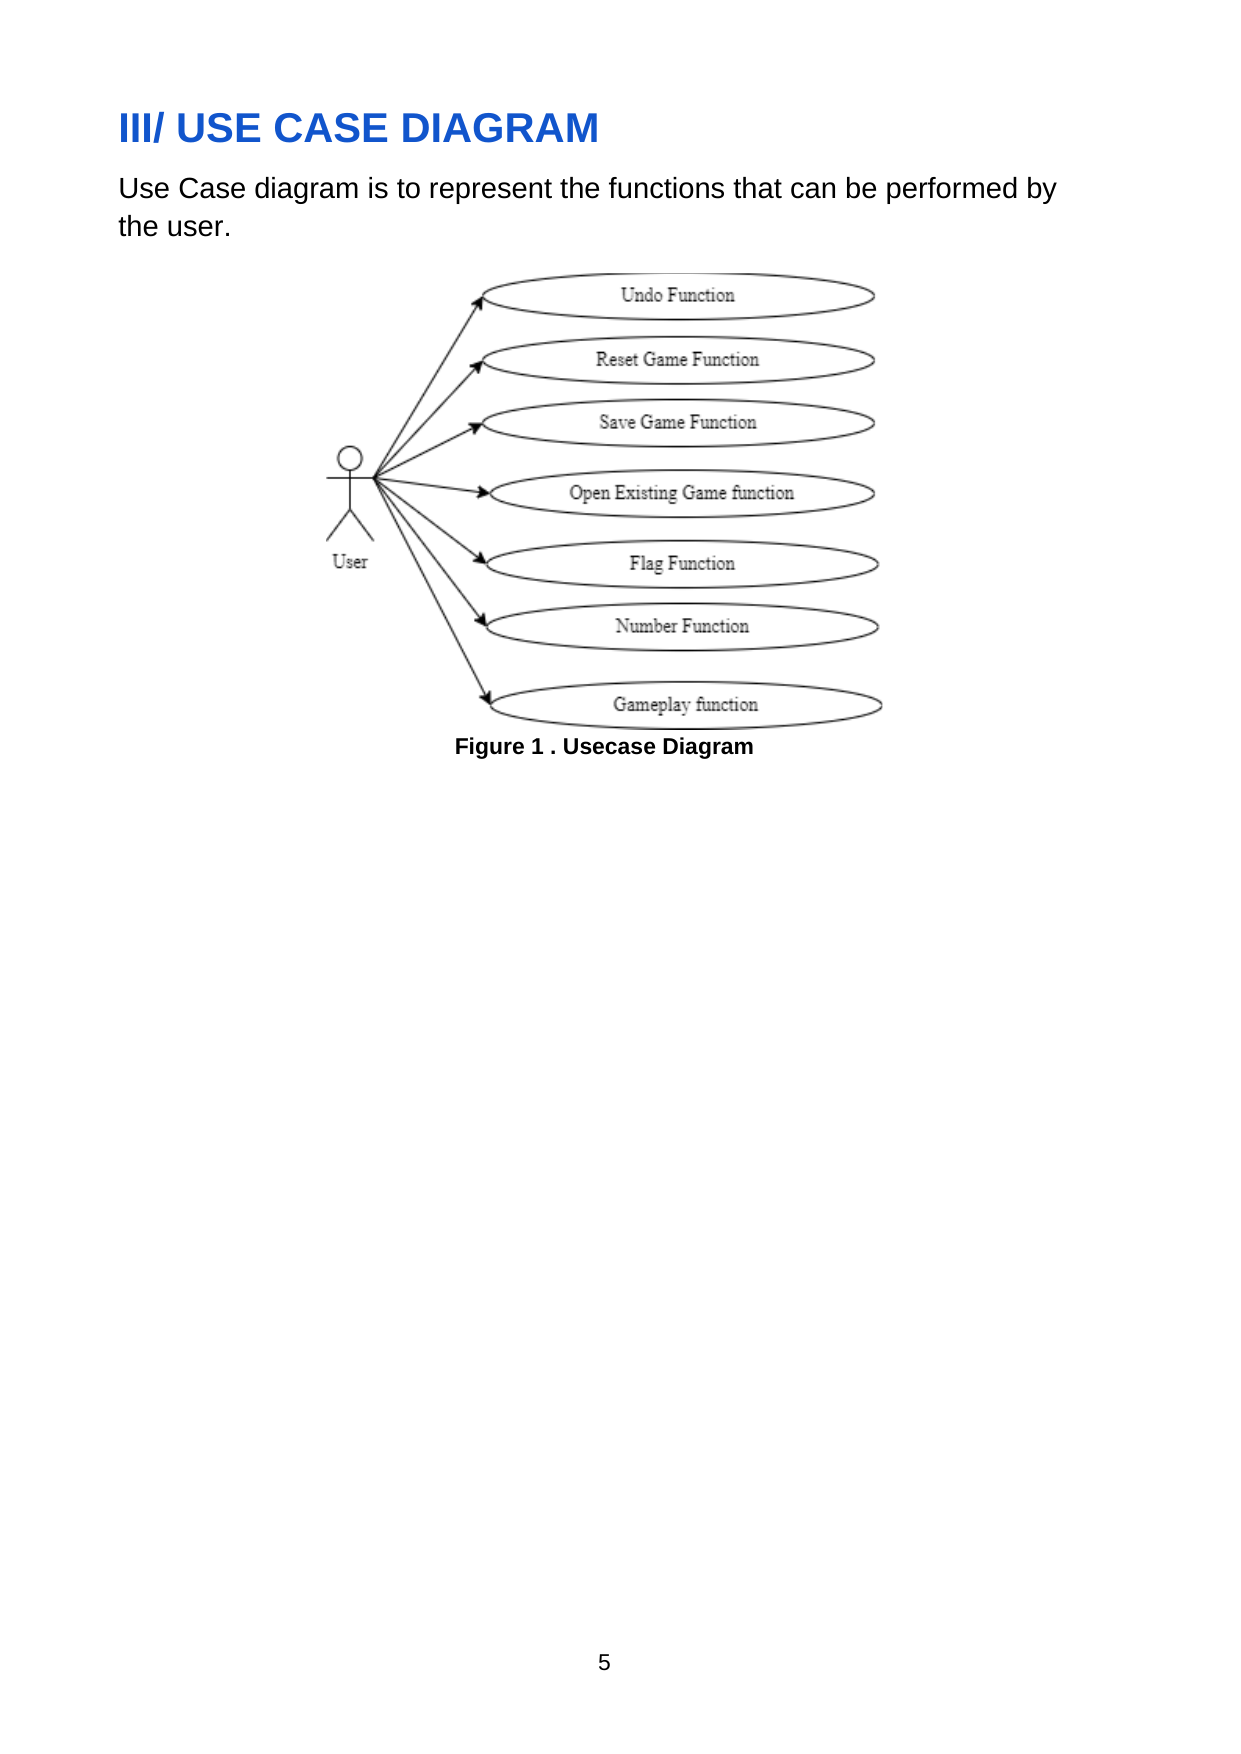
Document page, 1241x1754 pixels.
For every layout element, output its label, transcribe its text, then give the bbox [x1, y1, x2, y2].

subtitle III/ USE CASE DIAGRAM [118, 103, 1090, 151]
picture [326, 273, 883, 730]
text Use Case diagram is to represent the functions that can be performed by the user. [118, 171, 1090, 243]
